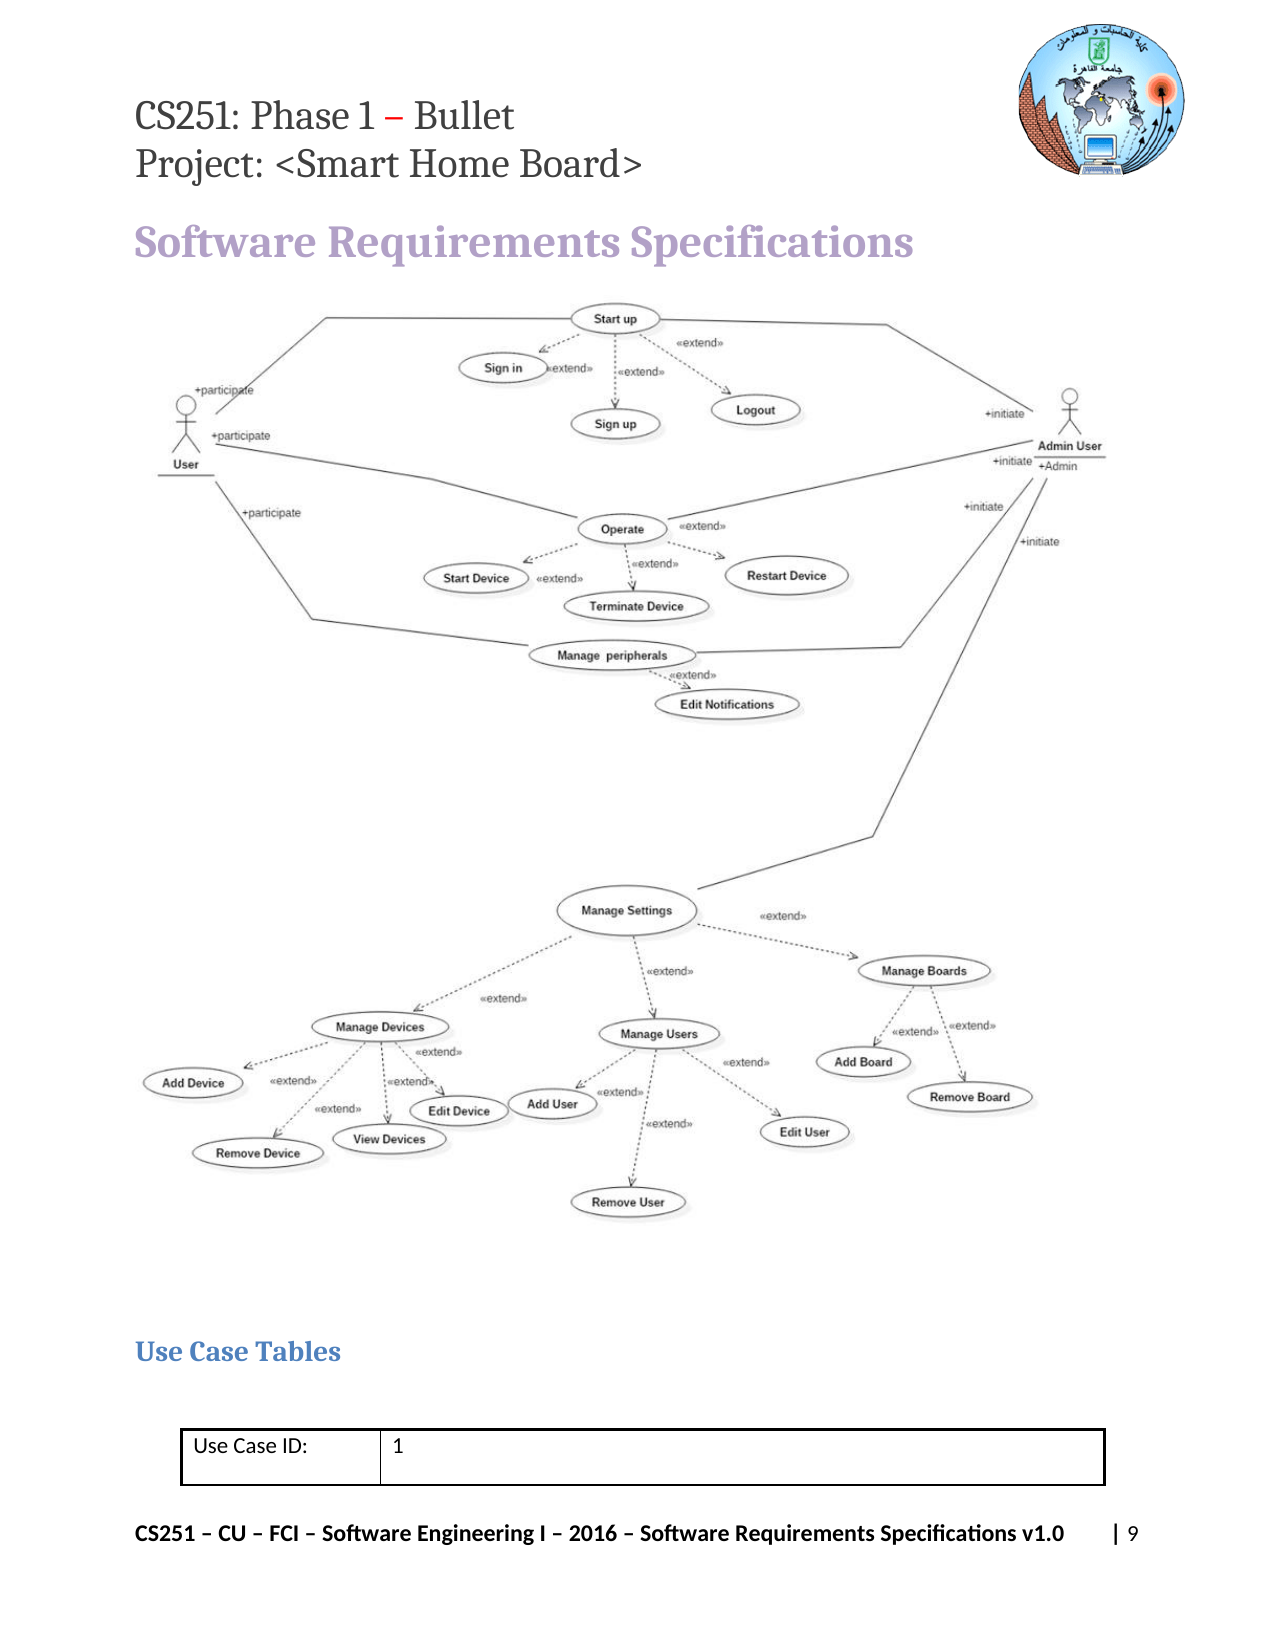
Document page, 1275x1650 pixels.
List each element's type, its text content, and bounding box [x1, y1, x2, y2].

table_header Use Case ID: [183, 1431, 380, 1484]
subtitle Use Case Tables [135, 1335, 1140, 1369]
table_header 1 [381, 1431, 1103, 1484]
picture [1018, 24, 1186, 180]
picture [135, 295, 1140, 1252]
